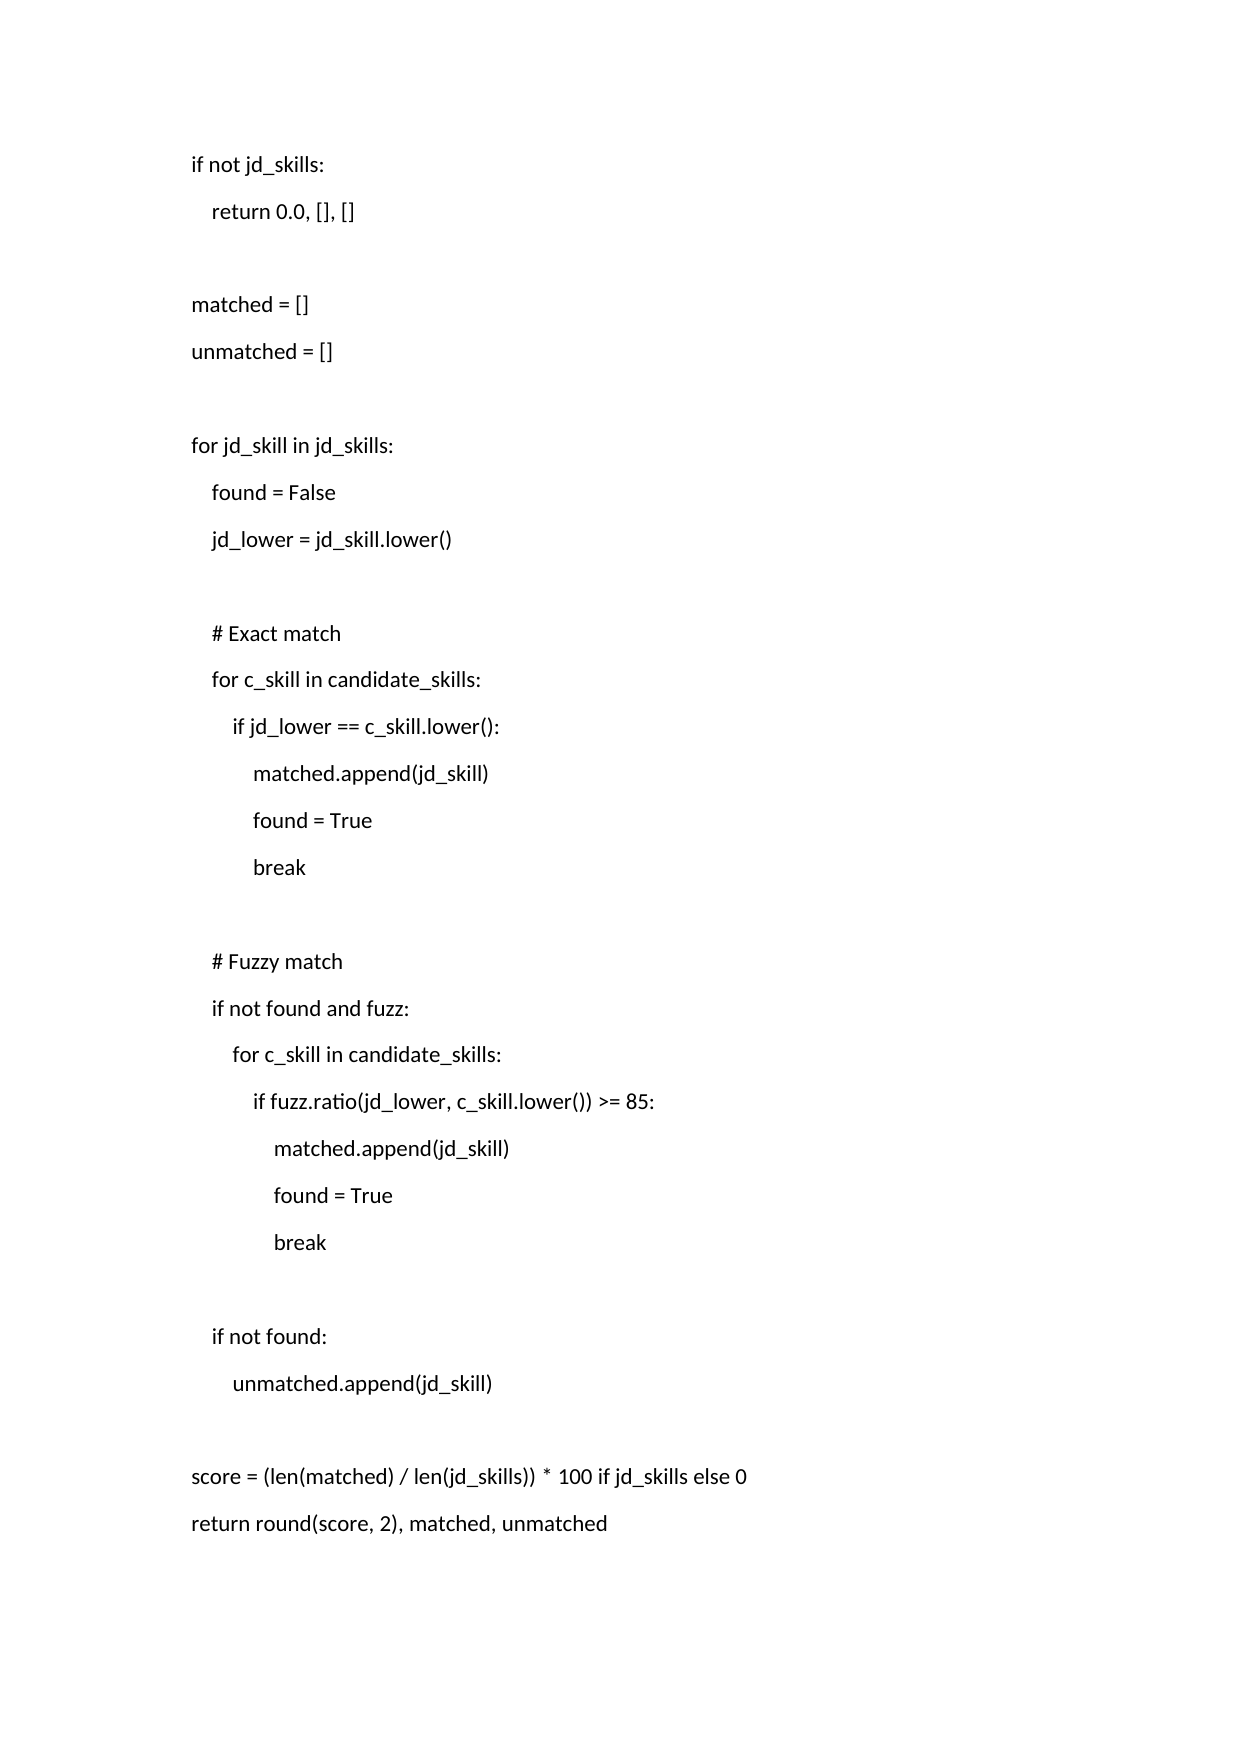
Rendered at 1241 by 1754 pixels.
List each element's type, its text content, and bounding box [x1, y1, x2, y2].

text break [150, 1228, 1090, 1256]
text return round(score, 2), matched, unmatched [150, 1509, 1090, 1537]
text for c_skill in candidate_skills: [150, 666, 1090, 694]
text for jd_skill in jd_skills: [150, 431, 1090, 459]
text if fuzz.ratio(jd_lower, c_skill.lower()) >= 85: [150, 1087, 1090, 1116]
text found = True [150, 1181, 1090, 1209]
text unmatched = [] [150, 337, 1090, 366]
text found = False [150, 478, 1090, 506]
text matched = [] [150, 291, 1090, 319]
text if not jd_skills: [150, 150, 1090, 178]
text matched.append(jd_skill) [150, 1134, 1090, 1162]
text jd_lower = jd_skill.lower() [150, 525, 1090, 553]
text if not found and fuzz: [150, 994, 1090, 1022]
text matched.append(jd_skill) [150, 759, 1090, 787]
text break [150, 853, 1090, 881]
text score = (len(matched) / len(jd_skills)) * 100 if jd_skills else 0 [150, 1462, 1090, 1491]
text # Exact match [150, 619, 1090, 647]
text if not found: [150, 1322, 1090, 1350]
text found = True [150, 806, 1090, 834]
text for c_skill in candidate_skills: [150, 1041, 1090, 1069]
text if jd_lower == c_skill.lower(): [150, 712, 1090, 741]
text # Fuzzy match [150, 947, 1090, 975]
text unmatched.append(jd_skill) [150, 1369, 1090, 1397]
text return 0.0, [], [] [150, 197, 1090, 225]
